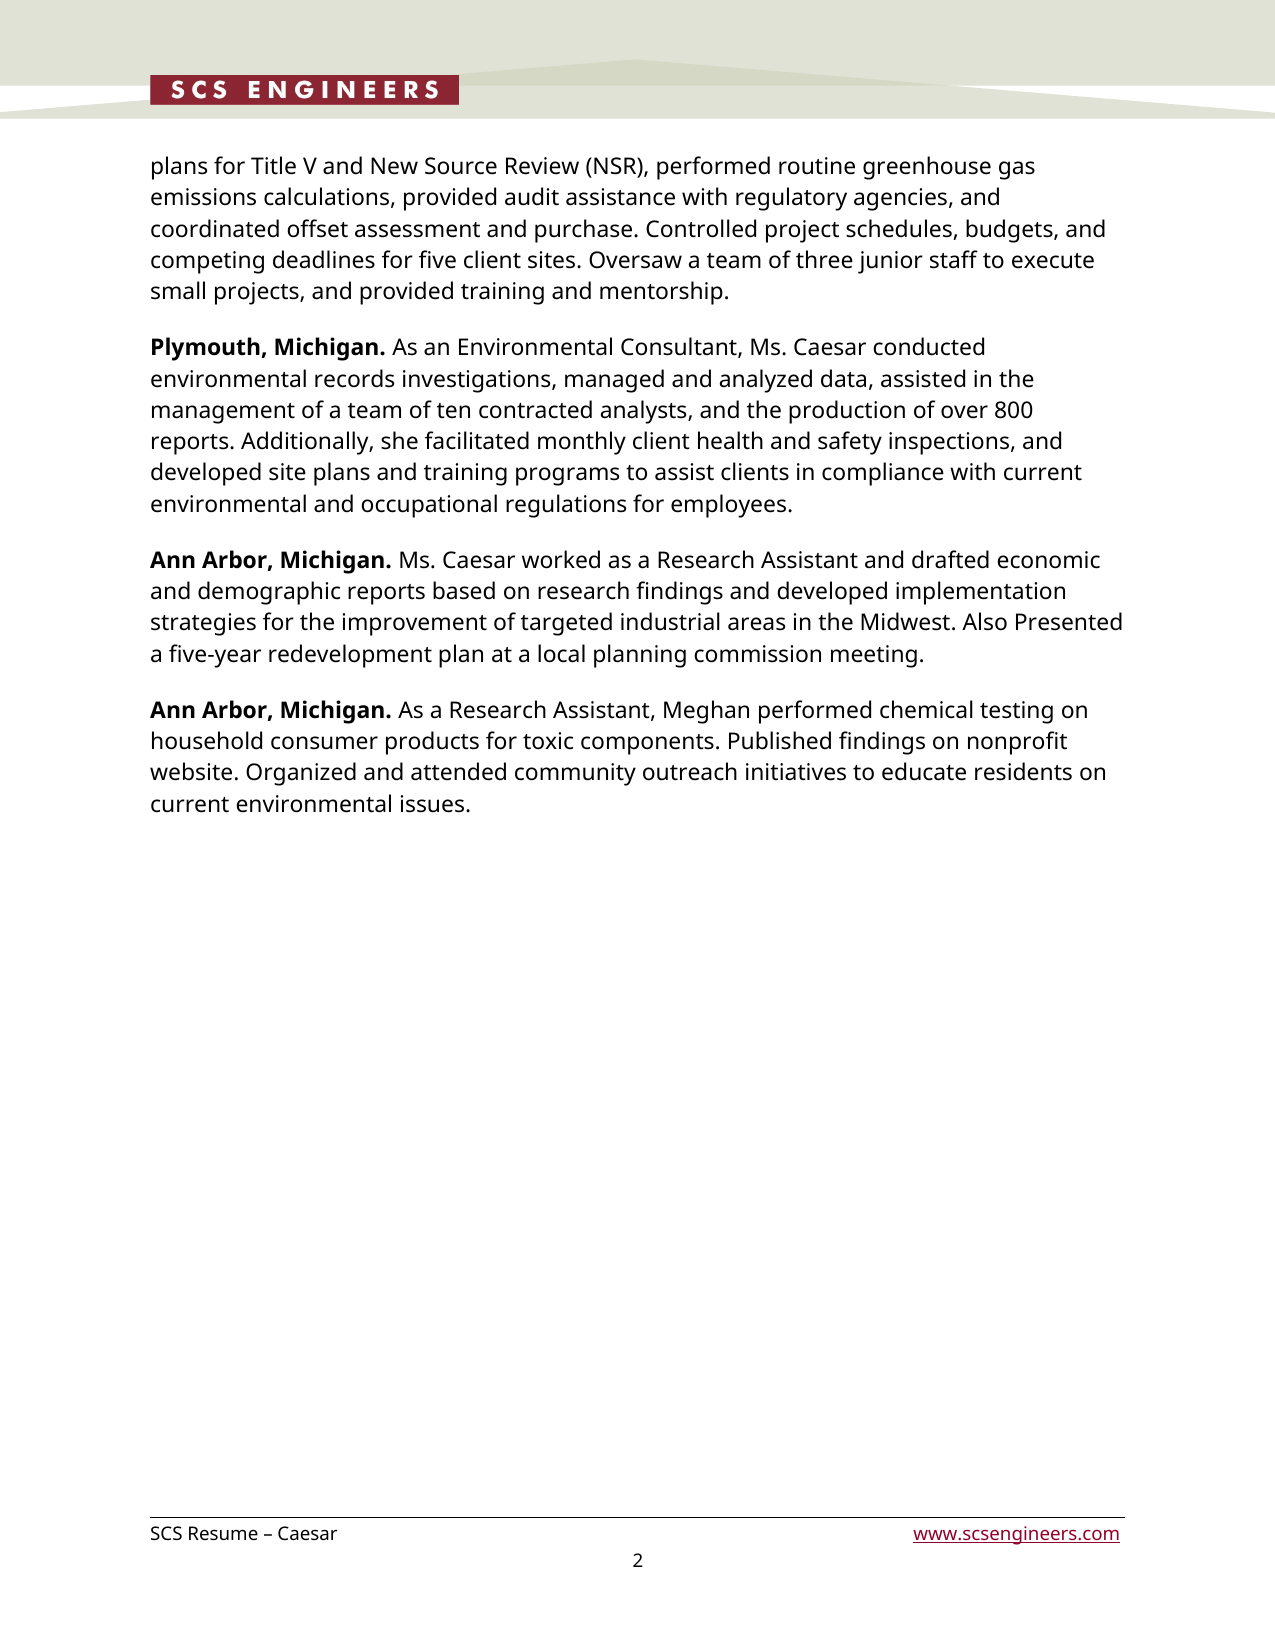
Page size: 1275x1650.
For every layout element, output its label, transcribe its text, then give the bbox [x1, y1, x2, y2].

text Ann Arbor, Michigan. Ms. Caesar worked as a Research Assistant and drafted economic and demographic reports based on research findings and developed implementation strategies for the improvement of targeted industrial areas in the Midwest. Also Presented a five-year redevelopment plan at a local planning commission meeting. [150, 544, 1125, 669]
text Plymouth, Michigan. As an Environmental Consultant, Ms. Caesar conducted environmental records investigations, managed and analyzed data, assisted in the management of a team of ten contracted analysts, and the production of over 800 reports. Additionally, she facilitated monthly client health and safety inspections, and developed site plans and training programs to assist clients in compliance with current environmental and occupational regulations for employees. [150, 331, 1125, 519]
text Ann Arbor, Michigan. As a Research Assistant, Meghan performed chemical testing on household consumer products for toxic components. Published findings on nonprofit website. Organized and attended community outreach initiatives to educate residents on current environmental issues. [150, 694, 1125, 819]
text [150, 150, 1125, 306]
picture [150, 75, 459, 105]
